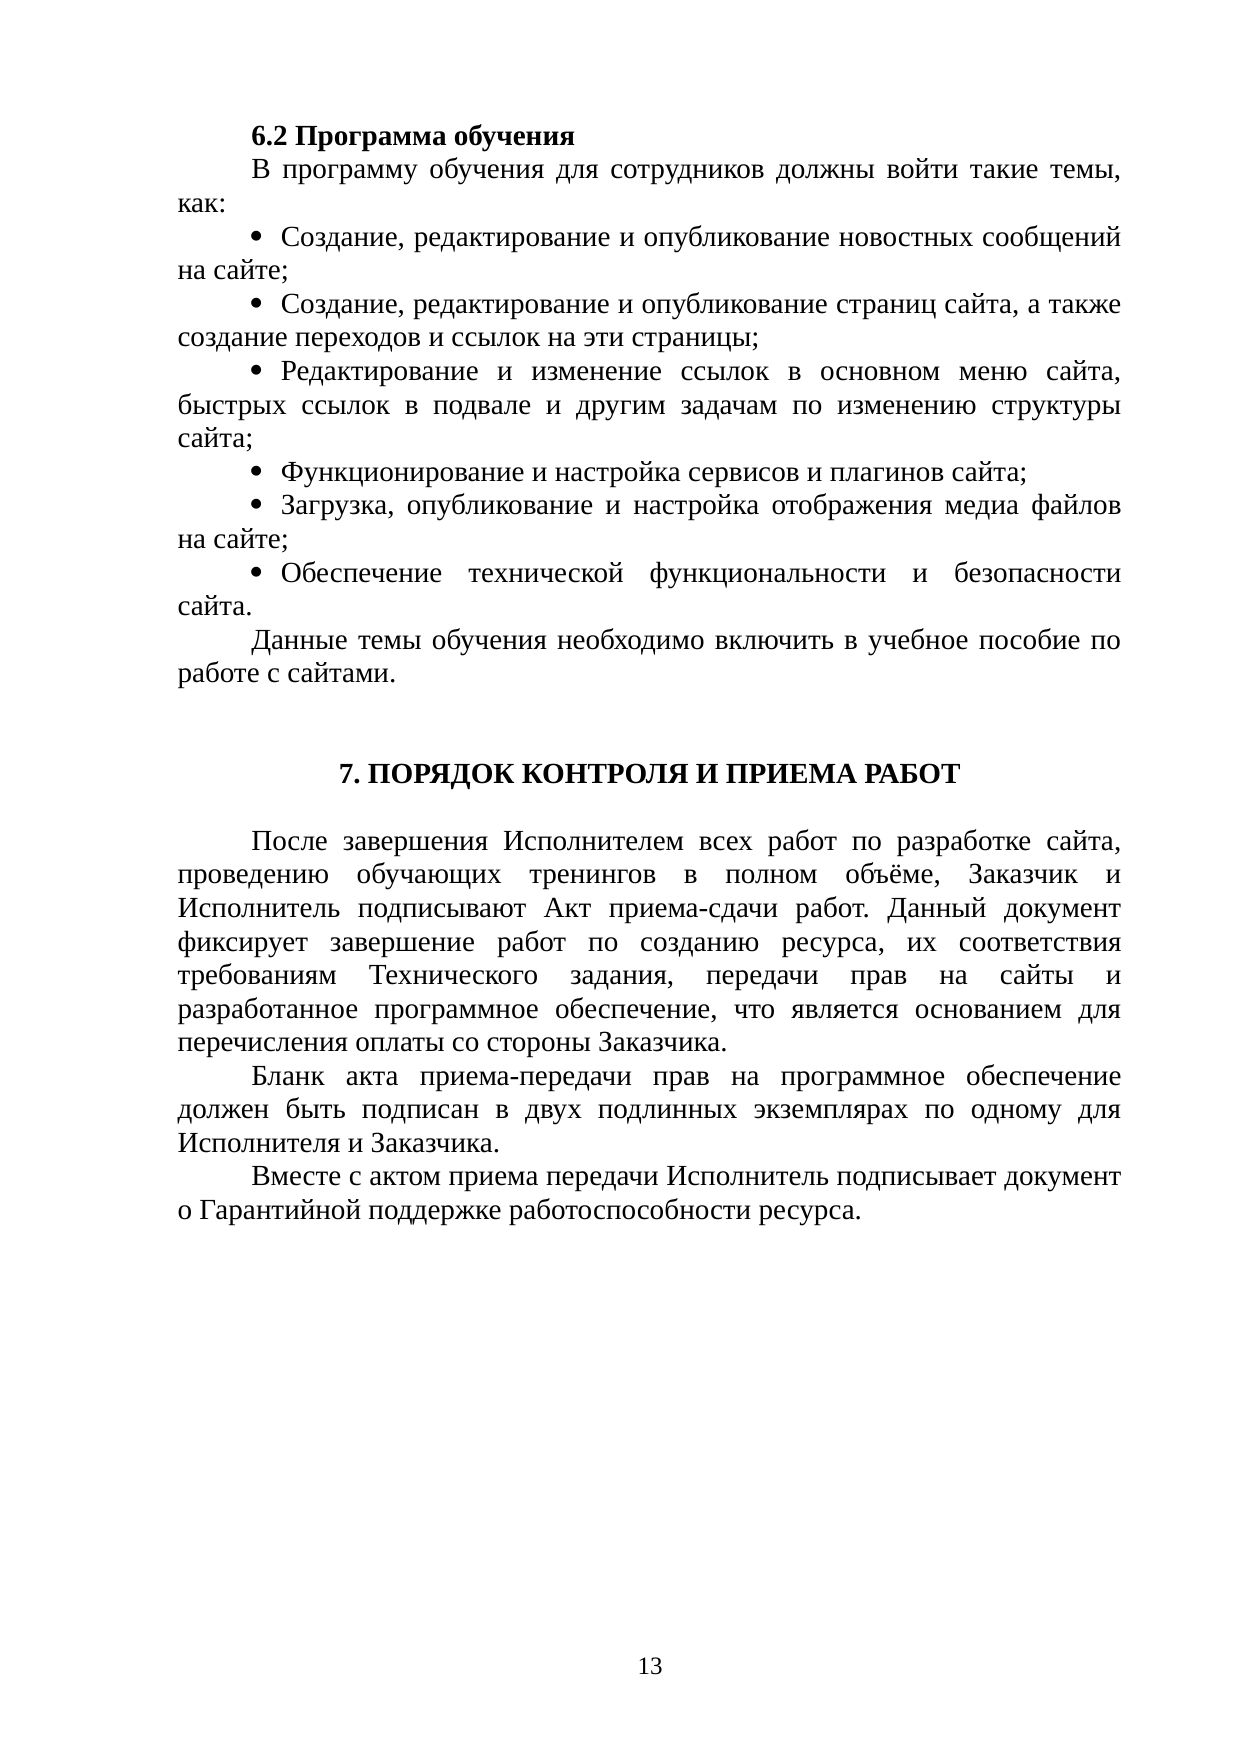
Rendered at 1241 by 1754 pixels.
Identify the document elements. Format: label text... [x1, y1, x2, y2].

text Вместе с актом приема передачи Исполнитель подписывает документ о Гарантийной поддержке работоспособности ресурса. [177, 1158, 1122, 1226]
text После завершения Исполнителем всех работ по разработке сайта, проведению обучающих тренингов в полном объёме, Заказчик и Исполнитель подписывают Акт приема-сдачи работ. Данный документ фиксирует завершение работ по созданию ресурса, их соответствия требованиям Технического задания, передачи прав на сайты и разработанное программное обеспечение, что является основанием для перечисления оплаты со стороны Заказчика. [177, 823, 1122, 1058]
text 7. ПОРЯДОК КОНТРОЛЯ И ПРИЕМА РАБОТ [177, 756, 1122, 789]
list Создание, редактирование и опубликование новостных сообщений на сайте; [177, 219, 1122, 286]
list Обеспечение технической функциональности и безопасности сайта. [177, 555, 1122, 622]
list В программу обучения для сотрудников должны войти такие темы, как: [177, 152, 1122, 219]
list Загрузка, опубликование и настройка отображения медиа файлов на сайте; [177, 487, 1122, 555]
text Бланк акта приема-передачи прав на программное обеспечение должен быть подписан в двух подлинных экземплярах по одному для Исполнителя и Заказчика. [177, 1058, 1122, 1158]
list Функционирование и настройка сервисов и плагинов сайта; [177, 454, 1122, 487]
list Создание, редактирование и опубликование страниц сайта, а также создание переходов и ссылок на эти страницы; [177, 286, 1122, 353]
list Данные темы обучения необходимо включить в учебное пособие по работе с сайтами. [177, 622, 1122, 689]
list Редактирование и изменение ссылок в основном меню сайта, быстрых ссылок в подвале и другим задачам по изменению структуры сайта; [177, 353, 1122, 454]
text 6.2 Программа обучения [177, 118, 1122, 152]
